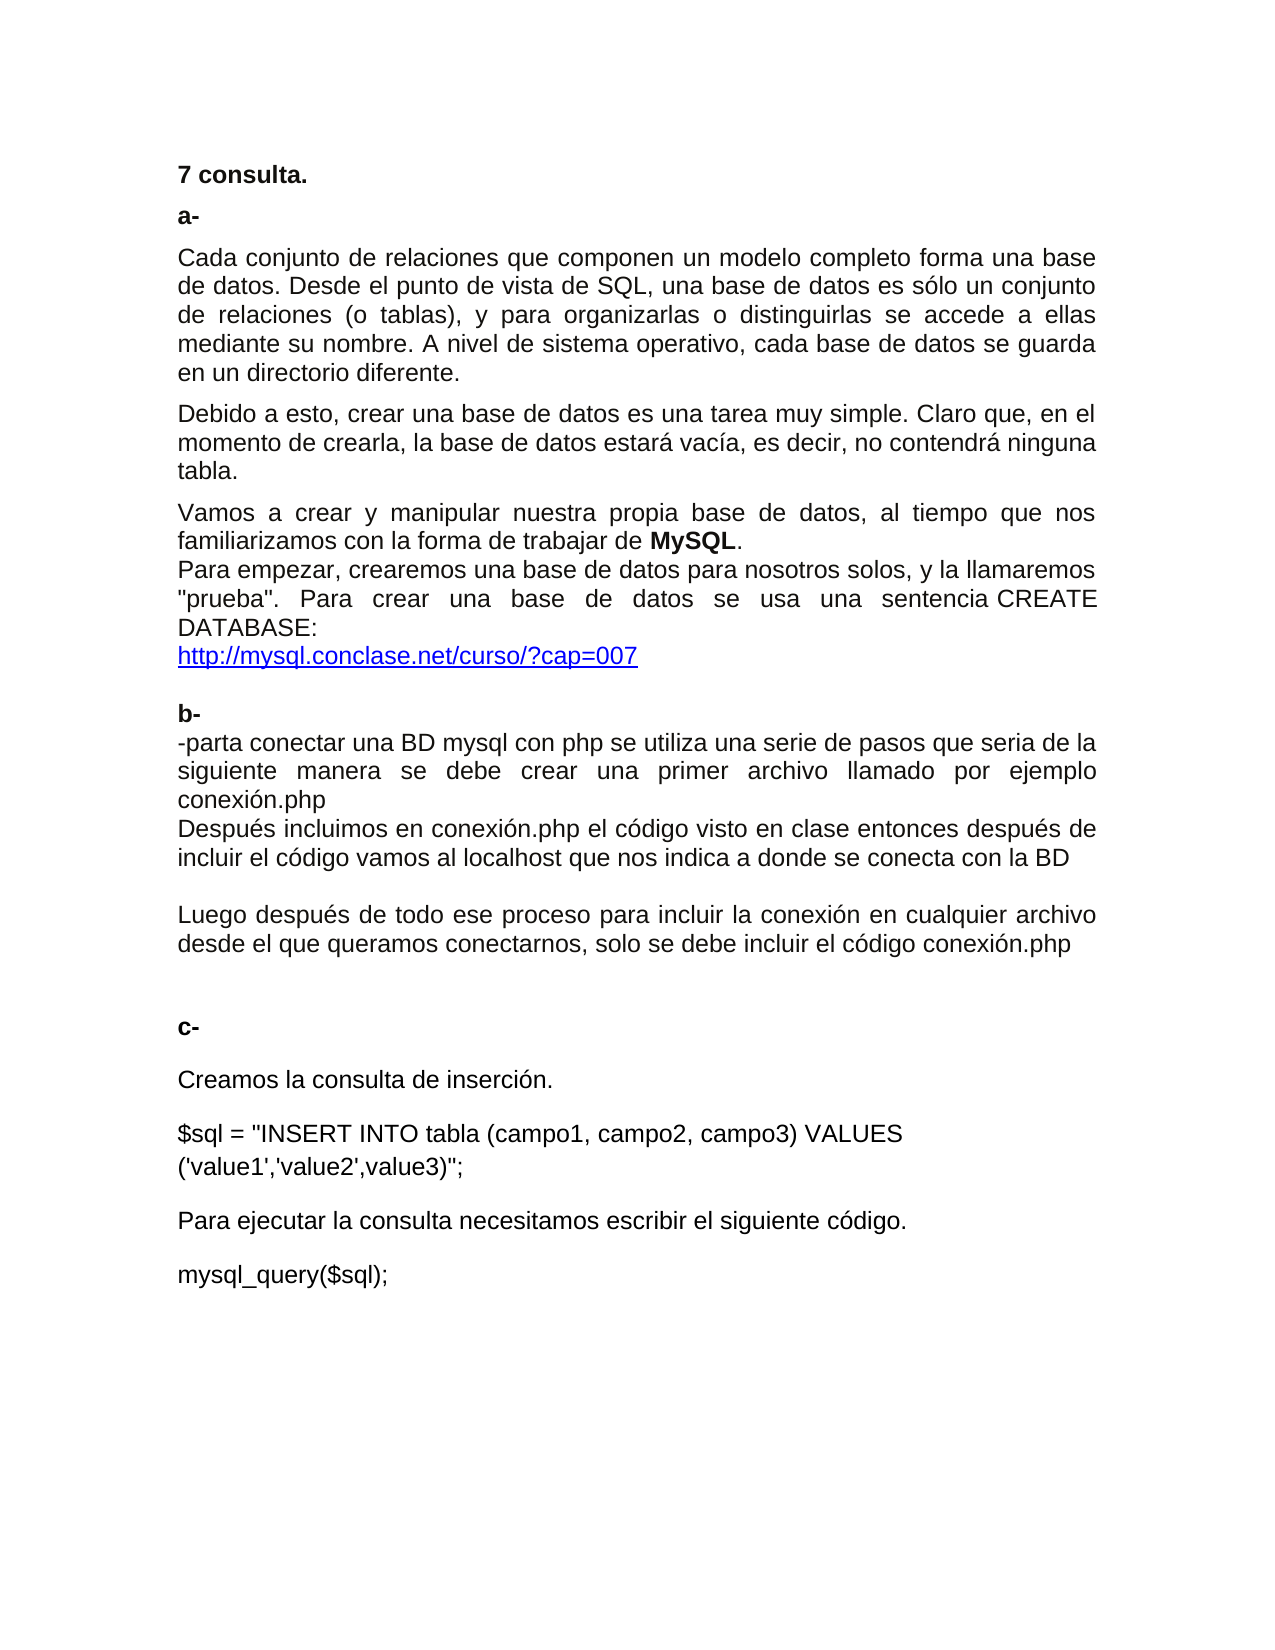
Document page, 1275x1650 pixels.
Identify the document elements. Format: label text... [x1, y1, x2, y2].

text Luego después de todo ese proceso para incluir la conexión en cualquier archivo desde el que queramos conectarnos, solo se debe incluir el código conexión.php [177, 900, 1098, 958]
text Para ejecutar la consulta necesitamos escribir el siguiente código. [177, 1206, 1098, 1235]
text Después incluimos en conexión.php el código visto en clase entonces después de incluir el código vamos al localhost que nos indica a donde se conecta con la BD [177, 814, 1098, 871]
text a- [177, 201, 1098, 230]
text Para empezar, crearemos una base de datos para nosotros solos, y la llamaremos "prueba". Para crear una base de datos se usa una sentencia CREATE DATABASE: [177, 555, 1098, 641]
text mysql_query($sql); [177, 1260, 1098, 1289]
text 7 consulta. [177, 160, 1098, 189]
text http://mysql.conclase.net/curso/?cap=007 [177, 641, 1098, 670]
text Cada conjunto de relaciones que componen un modelo completo forma una base de datos. Desde el punto de vista de SQL, una base de datos es sólo un conjunto de relaciones (o tablas), y para organizarlas o distinguirlas se accede a ellas mediante su nombre. A nivel de sistema operativo, cada base de datos se guarda en un directorio diferente. [177, 243, 1098, 386]
text Debido a esto, crear una base de datos es una tarea muy simple. Claro que, en el momento de crearla, la base de datos estará vacía, es decir, no contendrá ninguna tabla. [177, 399, 1098, 485]
text -parta conectar una BD mysql con php se utiliza una serie de pasos que seria de la siguiente manera se debe crear una primer archivo llamado por ejemplo conexión.php [177, 728, 1098, 814]
text Vamos a crear y manipular nuestra propia base de datos, al tiempo que nos familiarizamos con la forma de trabajar de MySQL. [177, 498, 1098, 555]
text c- [177, 1011, 1098, 1040]
text Creamos la consulta de inserción. [177, 1065, 1098, 1094]
text $sql = "INSERT INTO tabla (campo1, campo2, campo3) VALUES ('value1','value2',value3)"; [177, 1119, 1098, 1181]
text b- [177, 699, 1098, 728]
